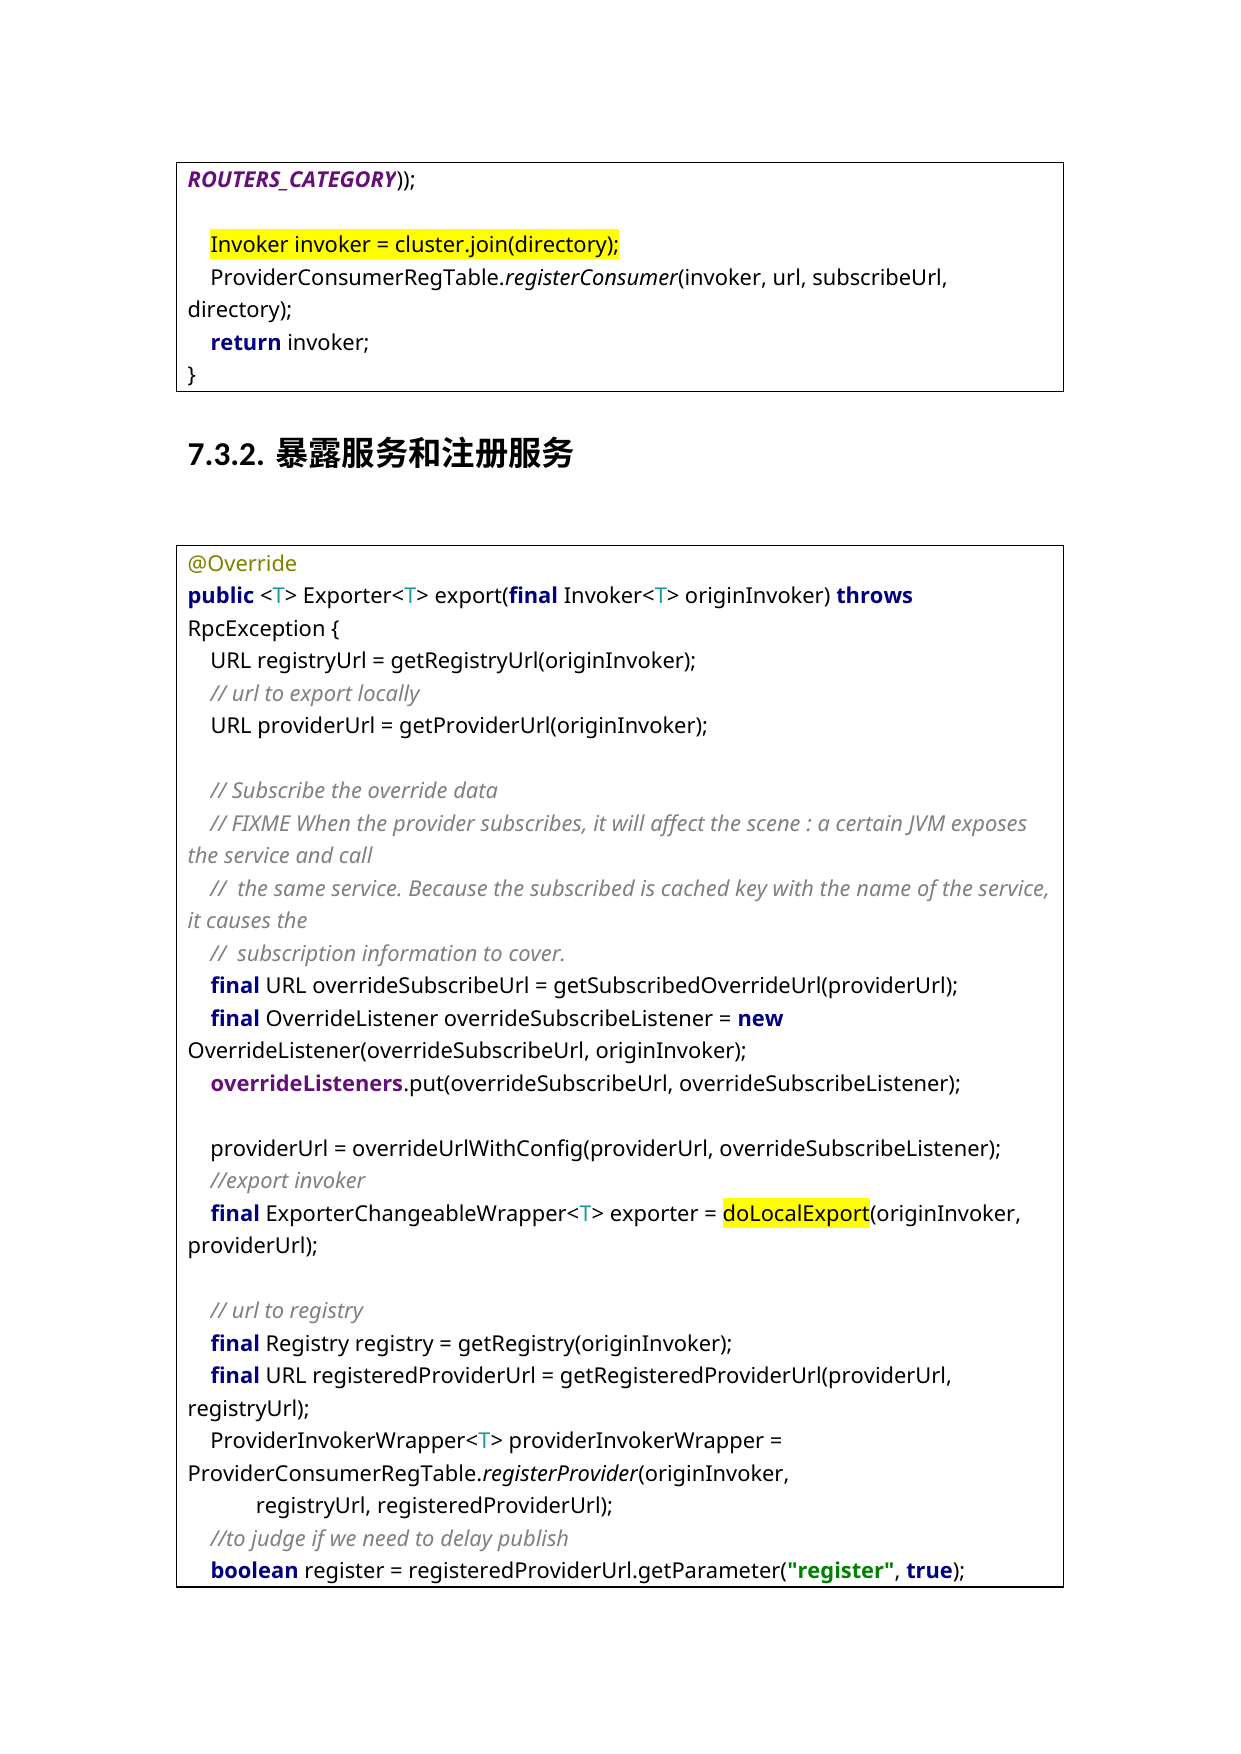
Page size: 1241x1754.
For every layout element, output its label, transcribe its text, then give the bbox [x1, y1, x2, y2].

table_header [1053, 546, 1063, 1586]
subtitle 暴露服务和注册服务 [187, 419, 1053, 484]
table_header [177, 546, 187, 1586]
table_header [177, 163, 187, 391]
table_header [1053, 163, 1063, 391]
